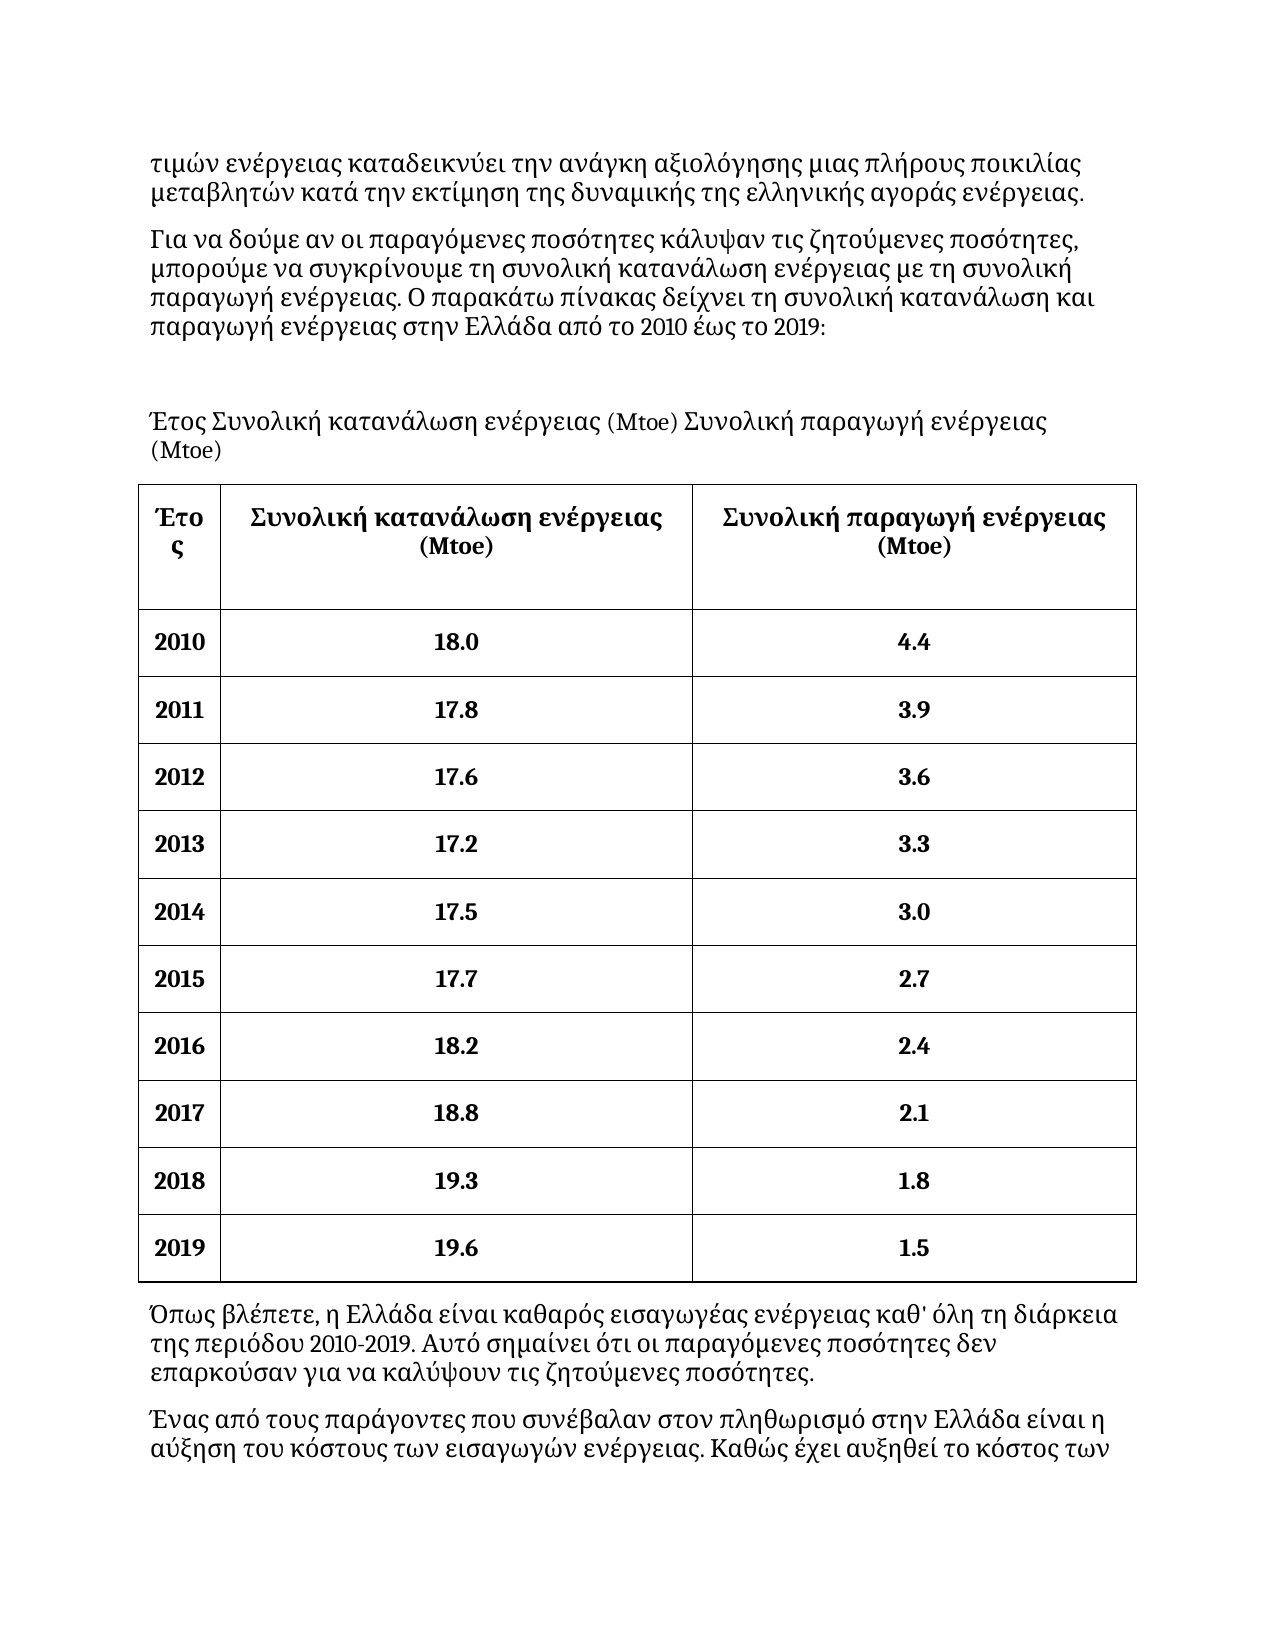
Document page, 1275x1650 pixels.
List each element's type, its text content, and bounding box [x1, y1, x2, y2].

table_cell 2014 [139, 879, 220, 945]
table_cell 2010 [139, 610, 220, 676]
table_cell 2.7 [693, 946, 1136, 1012]
table_cell 3.9 [693, 677, 1136, 743]
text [150, 1406, 1125, 1464]
table_cell 2012 [139, 744, 220, 810]
table_cell 18.8 [221, 1081, 692, 1147]
table_cell 2015 [139, 946, 220, 1012]
table_cell 17.7 [221, 946, 692, 1012]
table_cell 17.2 [221, 811, 692, 878]
table_header Συνολική κατανάλωση ενέργειας (Mtoe) [221, 485, 692, 608]
table_cell 2.1 [693, 1081, 1136, 1147]
table_cell 2019 [139, 1215, 220, 1281]
table_cell 19.3 [221, 1148, 692, 1214]
table_cell 18.2 [221, 1013, 692, 1079]
table_cell 2018 [139, 1148, 220, 1214]
text Έτος Συνολική κατανάλωση ενέργειας (Mtoe) Συνολική παραγωγή ενέργειας (Mtoe) [150, 407, 1125, 465]
table_cell 18.0 [221, 610, 692, 676]
text Όπως βλέπετε, η Ελλάδα είναι καθαρός εισαγωγέας ενέργειας καθ' όλη τη διάρκεια της περιόδου 2010-2019. Αυτό σημαίνει ότι οι παραγόμενες ποσότητες δεν επαρκούσαν για να καλύψουν τις ζητούμενες ποσότητες. [150, 1301, 1125, 1387]
table_cell 17.6 [221, 744, 692, 810]
table_cell 19.6 [221, 1215, 692, 1281]
table_cell 3.6 [693, 744, 1136, 810]
table_header Συνολική παραγωγή ενέργειας (Mtoe) [693, 485, 1136, 608]
table_header Έτος [139, 485, 220, 608]
table_cell 17.5 [221, 879, 692, 945]
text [150, 150, 1125, 207]
table_cell 1.5 [693, 1215, 1136, 1281]
table_cell 1.8 [693, 1148, 1136, 1214]
table_cell 4.4 [693, 610, 1136, 676]
table_cell 17.8 [221, 677, 692, 743]
table_cell 2016 [139, 1013, 220, 1079]
table_cell 2.4 [693, 1013, 1136, 1079]
table_cell 2017 [139, 1081, 220, 1147]
table_cell 2011 [139, 677, 220, 743]
table_cell 3.0 [693, 879, 1136, 945]
text Για να δούμε αν οι παραγόμενες ποσότητες κάλυψαν τις ζητούμενες ποσότητες, μπορούμε να συγκρίνουμε τη συνολική κατανάλωση ενέργειας με τη συνολική παραγωγή ενέργειας. Ο παρακάτω πίνακας δείχνει τη συνολική κατανάλωση και παραγωγή ενέργειας στην Ελλάδα από το 2010 έως το 2019: [150, 226, 1125, 341]
table_cell 3.3 [693, 811, 1136, 878]
table_cell 2013 [139, 811, 220, 878]
